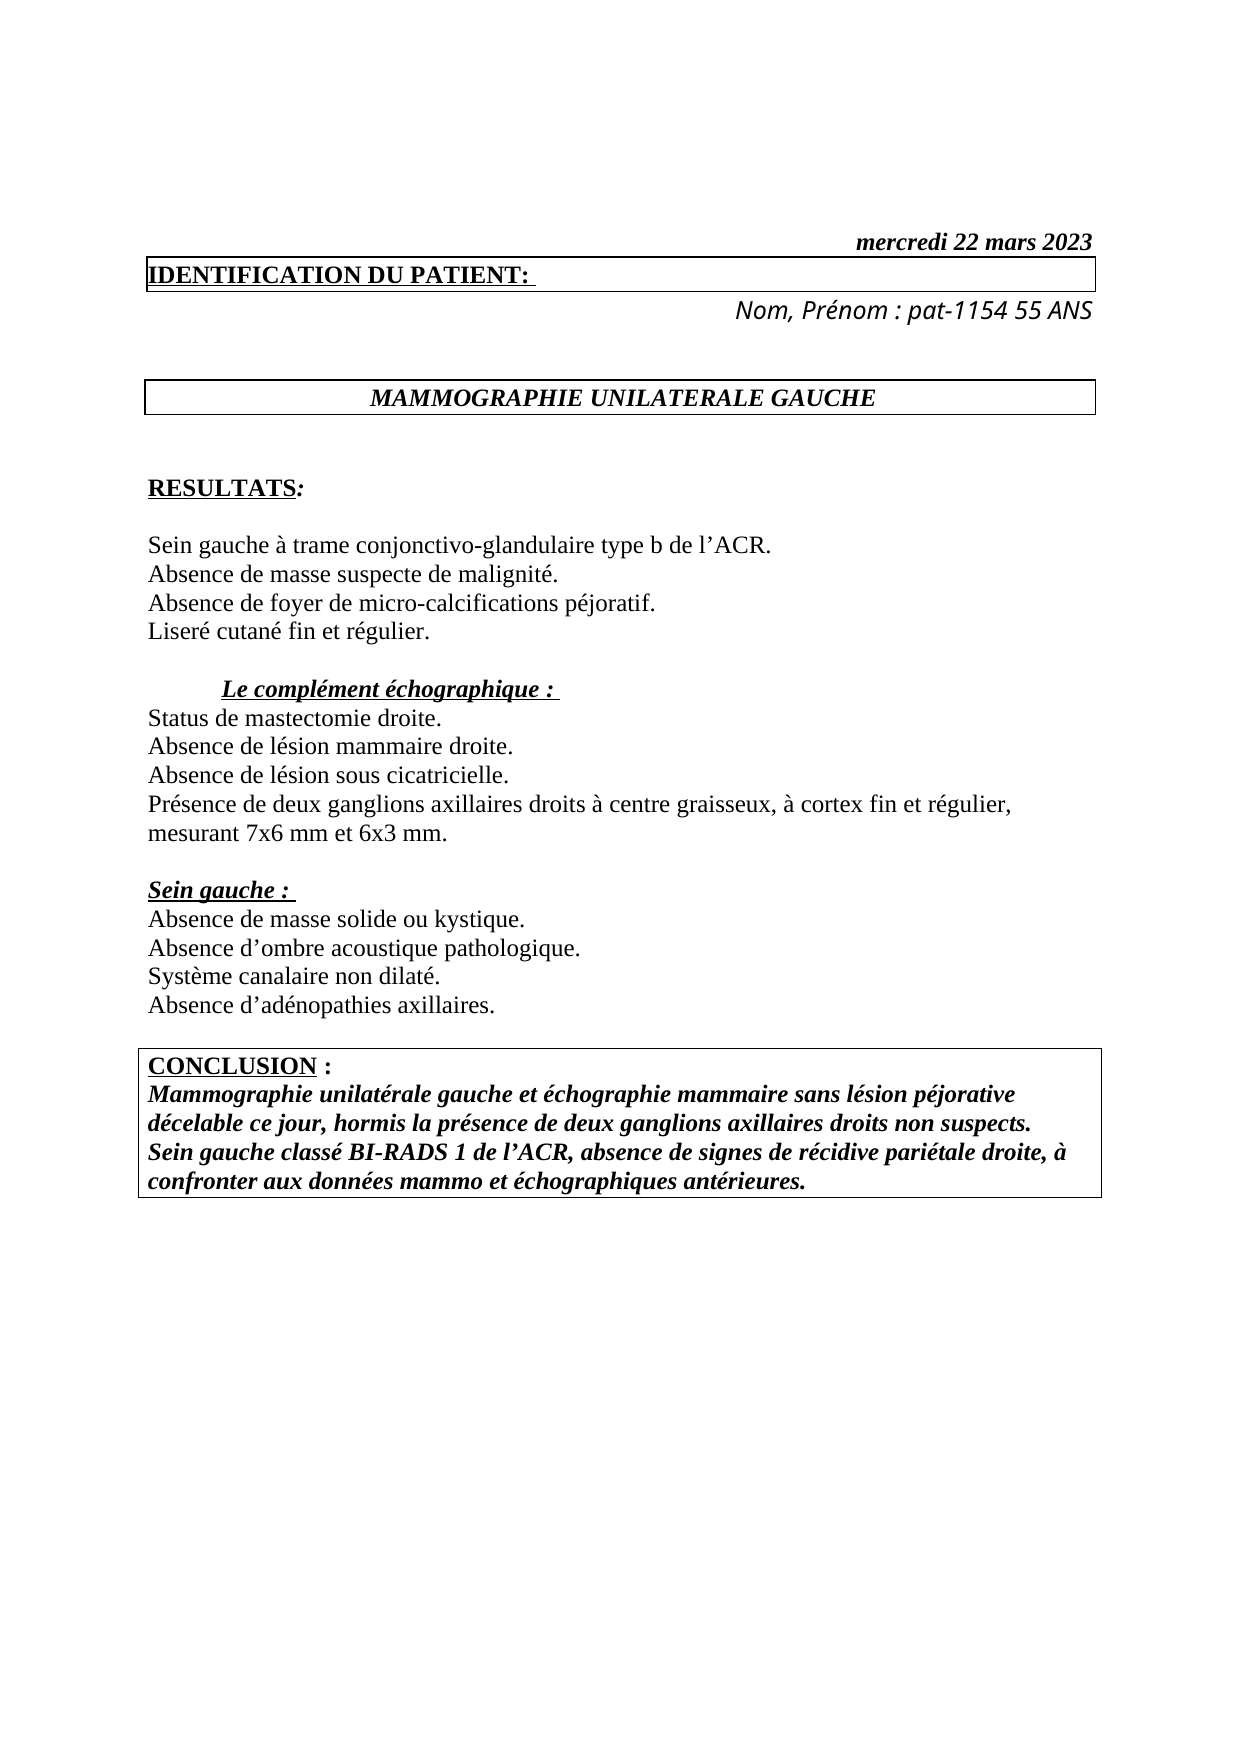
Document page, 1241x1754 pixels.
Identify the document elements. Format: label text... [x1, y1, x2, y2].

text mercredi 22 mars 2023 [148, 227, 1092, 256]
text Présence de deux ganglions axillaires droits à centre graisseux, à cortex fin et régulier, mesurant 7x6 mm et 6x3 mm. [148, 789, 1092, 846]
text Absence de lésion sous cicatricielle. [148, 760, 1092, 789]
text Absence d’adénopathies axillaires. [148, 990, 1092, 1019]
text Nom, Prénom : pat-1154 55 ANS [148, 292, 1092, 326]
text Absence d’ombre acoustique pathologique. [148, 933, 1092, 961]
text Sein gauche à trame conjonctivo-glandulaire type b de l’ACR. [148, 530, 1092, 559]
text Absence de masse suspecte de malignité. [148, 559, 1092, 588]
text Mammographie unilatérale gauche et échographie mammaire sans lésion péjorative décelable ce jour, hormis la présence de deux ganglions axillaires droits non suspects. [148, 1079, 1092, 1134]
text Absence de lésion mammaire droite. [148, 731, 1092, 760]
text RESULTATS: [148, 473, 1092, 501]
text Absence de foyer de micro-calcifications péjoratif. [148, 588, 1092, 616]
text Système canalaire non dilaté. [148, 961, 1092, 990]
text Le complément échographique : [148, 674, 1092, 703]
text Sein gauche classé BI-RADS 1 de l’ACR, absence de signes de récidive pariétale droite, à confronter aux données mammo et échographiques antérieures. [139, 1134, 1101, 1197]
text MAMMOGRAPHIE UNILATERALE GAUCHE [146, 381, 1095, 414]
text Absence de masse solide ou kystique. [148, 904, 1092, 933]
text Sein gauche : [148, 875, 1092, 904]
text CONCLUSION : [139, 1049, 1101, 1079]
text Liseré cutané fin et régulier. [148, 616, 1092, 645]
text IDENTIFICATION DU PATIENT: [148, 258, 1095, 291]
text Status de mastectomie droite. [148, 703, 1092, 731]
